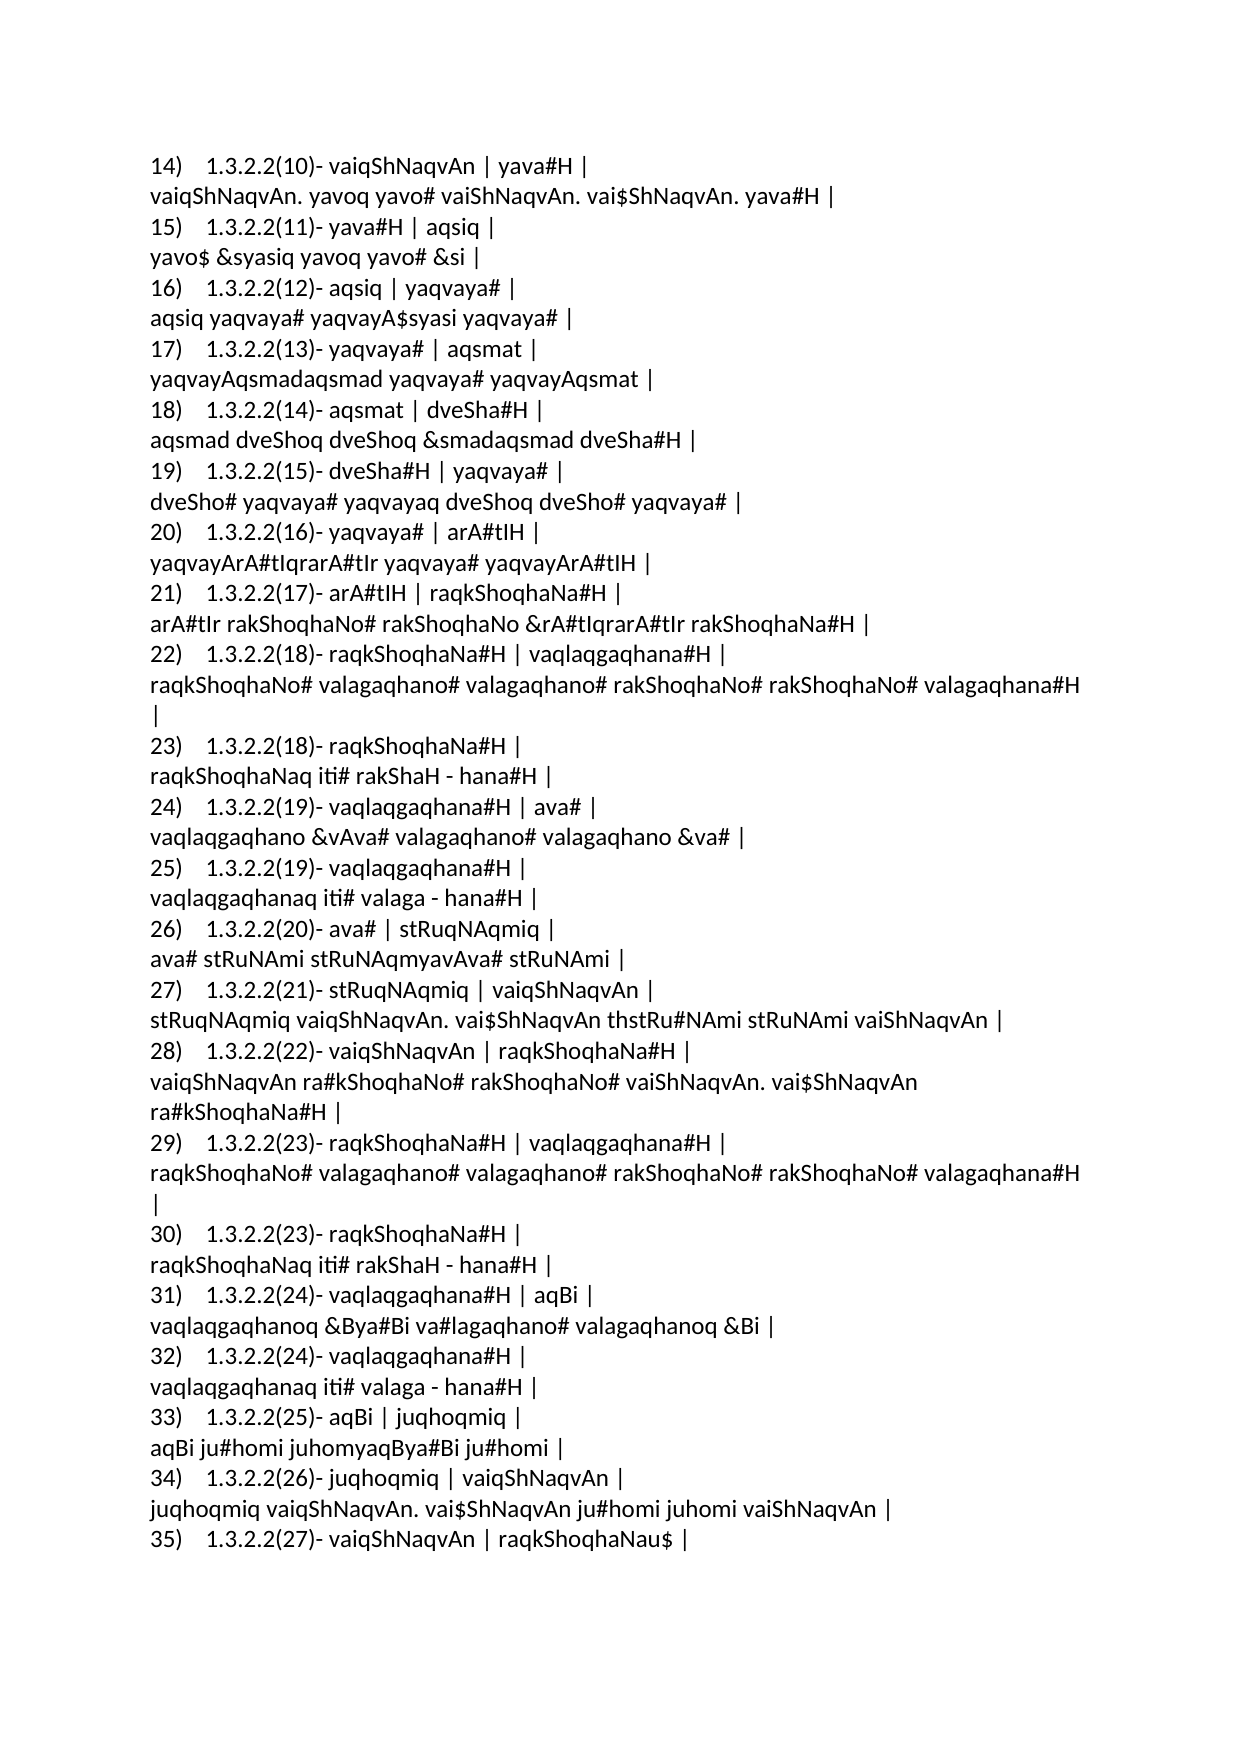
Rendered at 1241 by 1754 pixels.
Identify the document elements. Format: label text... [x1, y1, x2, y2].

text 31) 1.3.2.2(24)- vaqlaqgaqhana#H | aqBi | [150, 1279, 1090, 1310]
text 15) 1.3.2.2(11)- yava#H | aqsiq | [150, 211, 1090, 242]
text 28) 1.3.2.2(22)- vaiqShNaqvAn | raqkShoqhaNa#H | [150, 1035, 1090, 1066]
text ava# stRuNAmi stRuNAqmyavAva# stRuNAmi | [150, 943, 1090, 974]
text raqkShoqhaNaq iti# rakShaH - hana#H | [150, 1249, 1090, 1279]
text juqhoqmiq vaiqShNaqvAn. vai$ShNaqvAn ju#homi juhomi vaiShNaqvAn | [150, 1493, 1090, 1523]
text vaqlaqgaqhanaq iti# valaga - hana#H | [150, 882, 1090, 913]
text vaiqShNaqvAn ra#kShoqhaNo# rakShoqhaNo# vaiShNaqvAn. vai$ShNaqvAn ra#kShoqhaNa#H | [150, 1066, 1090, 1127]
text 20) 1.3.2.2(16)- yaqvaya# | arA#tIH | [150, 516, 1090, 547]
text arA#tIr rakShoqhaNo# rakShoqhaNo &rA#tIqrarA#tIr rakShoqhaNa#H | [150, 608, 1090, 638]
text 17) 1.3.2.2(13)- yaqvaya# | aqsmat | [150, 333, 1090, 364]
text vaiqShNaqvAn. yavoq yavo# vaiShNaqvAn. vai$ShNaqvAn. yava#H | [150, 181, 1090, 211]
text raqkShoqhaNo# valagaqhano# valagaqhano# rakShoqhaNo# rakShoqhaNo# valagaqhana#H | [150, 669, 1090, 730]
text 23) 1.3.2.2(18)- raqkShoqhaNa#H | [150, 730, 1090, 760]
text 22) 1.3.2.2(18)- raqkShoqhaNa#H | vaqlaqgaqhana#H | [150, 638, 1090, 669]
text 25) 1.3.2.2(19)- vaqlaqgaqhana#H | [150, 852, 1090, 882]
text yavo$ &syasiq yavoq yavo# &si | [150, 242, 1090, 272]
text 34) 1.3.2.2(26)- juqhoqmiq | vaiqShNaqvAn | [150, 1462, 1090, 1493]
text 32) 1.3.2.2(24)- vaqlaqgaqhana#H | [150, 1340, 1090, 1371]
text aqsmad dveShoq dveShoq &smadaqsmad dveSha#H | [150, 425, 1090, 455]
text vaqlaqgaqhanaq iti# valaga - hana#H | [150, 1371, 1090, 1401]
text stRuqNAqmiq vaiqShNaqvAn. vai$ShNaqvAn thstRu#NAmi stRuNAmi vaiShNaqvAn | [150, 1004, 1090, 1035]
text 21) 1.3.2.2(17)- arA#tIH | raqkShoqhaNa#H | [150, 577, 1090, 608]
text yaqvayAqsmadaqsmad yaqvaya# yaqvayAqsmat | [150, 364, 1090, 394]
text aqsiq yaqvaya# yaqvayA$syasi yaqvaya# | [150, 303, 1090, 333]
text vaqlaqgaqhano &vAva# valagaqhano# valagaqhano &va# | [150, 821, 1090, 852]
text 16) 1.3.2.2(12)- aqsiq | yaqvaya# | [150, 272, 1090, 303]
text raqkShoqhaNo# valagaqhano# valagaqhano# rakShoqhaNo# rakShoqhaNo# valagaqhana#H | [150, 1157, 1090, 1218]
text 35) 1.3.2.2(27)- vaiqShNaqvAn | raqkShoqhaNau$ | [150, 1523, 1090, 1554]
text 26) 1.3.2.2(20)- ava# | stRuqNAqmiq | [150, 913, 1090, 943]
text aqBi ju#homi juhomyaqBya#Bi ju#homi | [150, 1432, 1090, 1462]
text yaqvayArA#tIqrarA#tIr yaqvaya# yaqvayArA#tIH | [150, 547, 1090, 577]
text raqkShoqhaNaq iti# rakShaH - hana#H | [150, 760, 1090, 791]
text 19) 1.3.2.2(15)- dveSha#H | yaqvaya# | [150, 455, 1090, 486]
text vaqlaqgaqhanoq &Bya#Bi va#lagaqhano# valagaqhanoq &Bi | [150, 1310, 1090, 1340]
text 18) 1.3.2.2(14)- aqsmat | dveSha#H | [150, 394, 1090, 425]
text dveSho# yaqvaya# yaqvayaq dveShoq dveSho# yaqvaya# | [150, 486, 1090, 516]
text 29) 1.3.2.2(23)- raqkShoqhaNa#H | vaqlaqgaqhana#H | [150, 1127, 1090, 1157]
text 30) 1.3.2.2(23)- raqkShoqhaNa#H | [150, 1218, 1090, 1249]
text 33) 1.3.2.2(25)- aqBi | juqhoqmiq | [150, 1401, 1090, 1432]
text 24) 1.3.2.2(19)- vaqlaqgaqhana#H | ava# | [150, 791, 1090, 821]
text 14) 1.3.2.2(10)- vaiqShNaqvAn | yava#H | [150, 150, 1090, 181]
text 27) 1.3.2.2(21)- stRuqNAqmiq | vaiqShNaqvAn | [150, 974, 1090, 1004]
